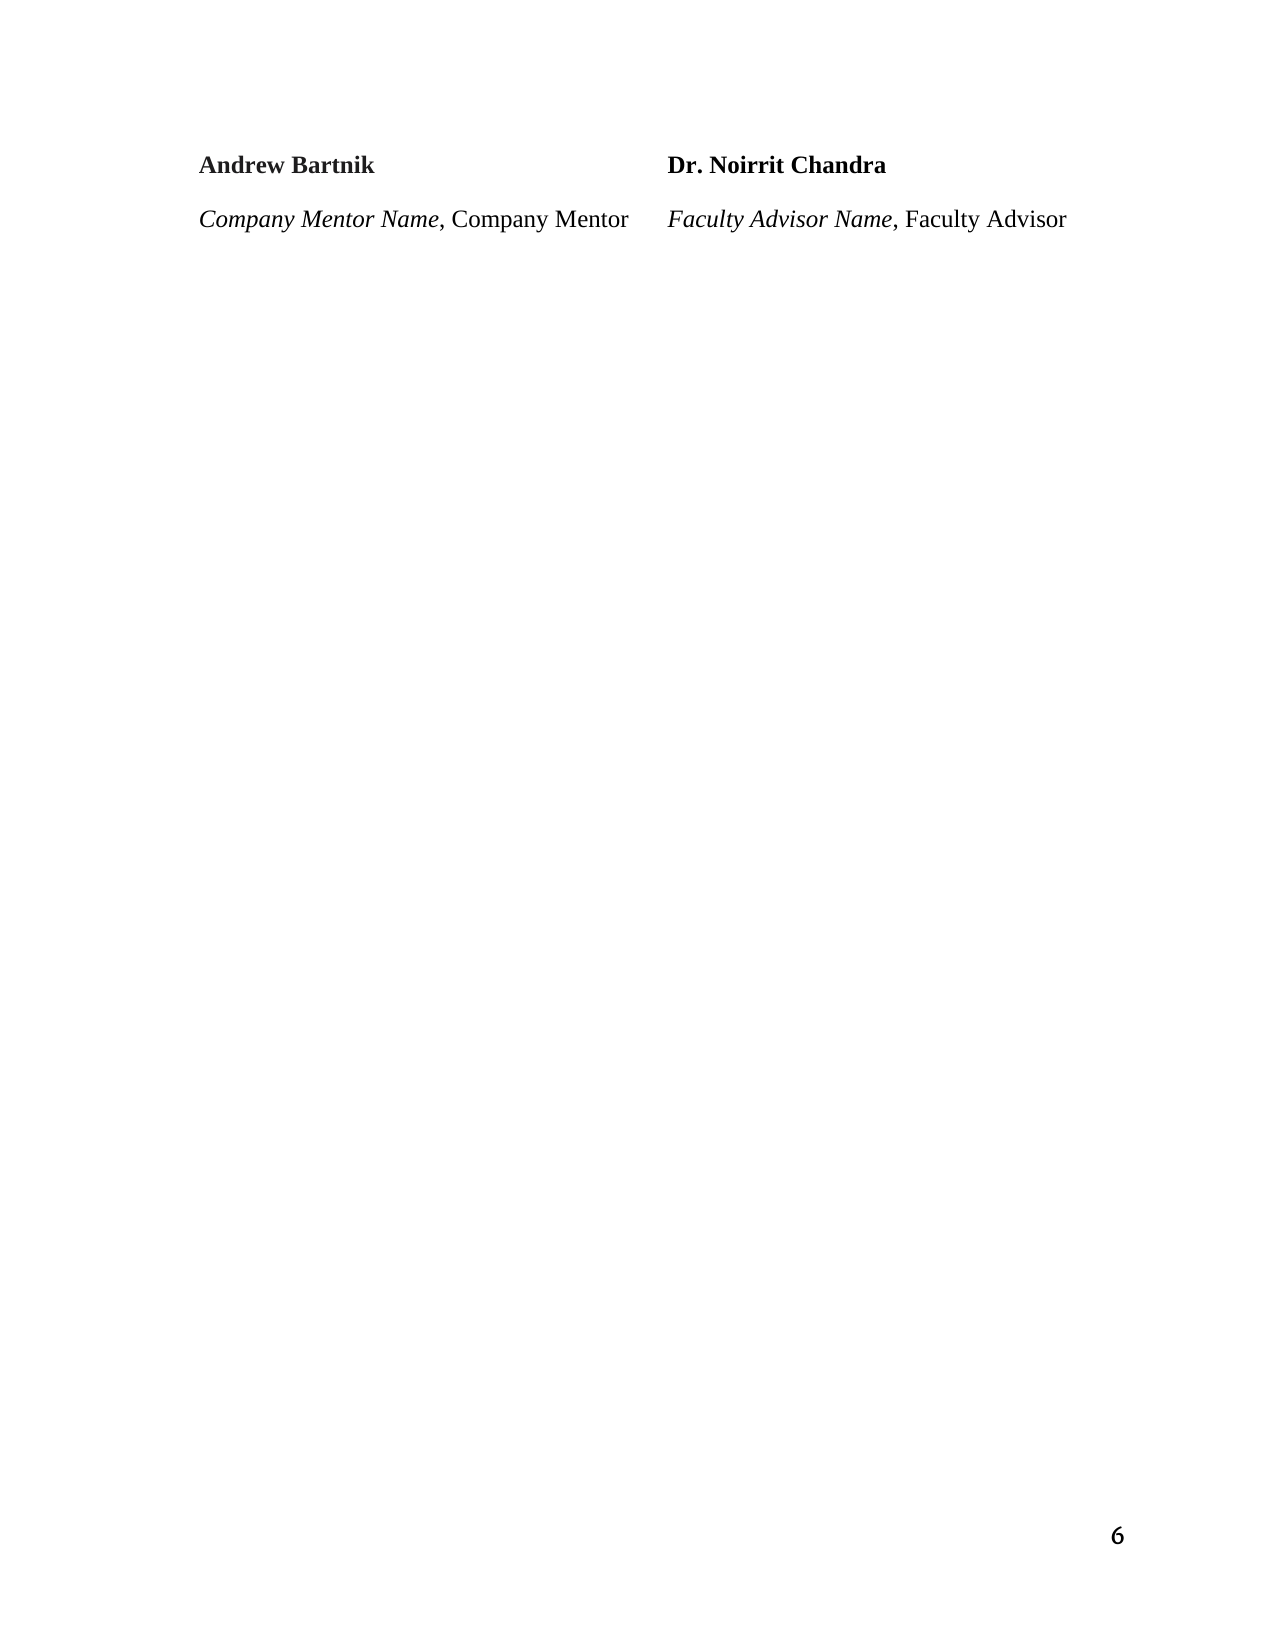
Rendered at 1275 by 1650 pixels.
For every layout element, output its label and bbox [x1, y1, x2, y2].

table_cell [188, 150, 656, 257]
table_cell [656, 150, 1125, 257]
